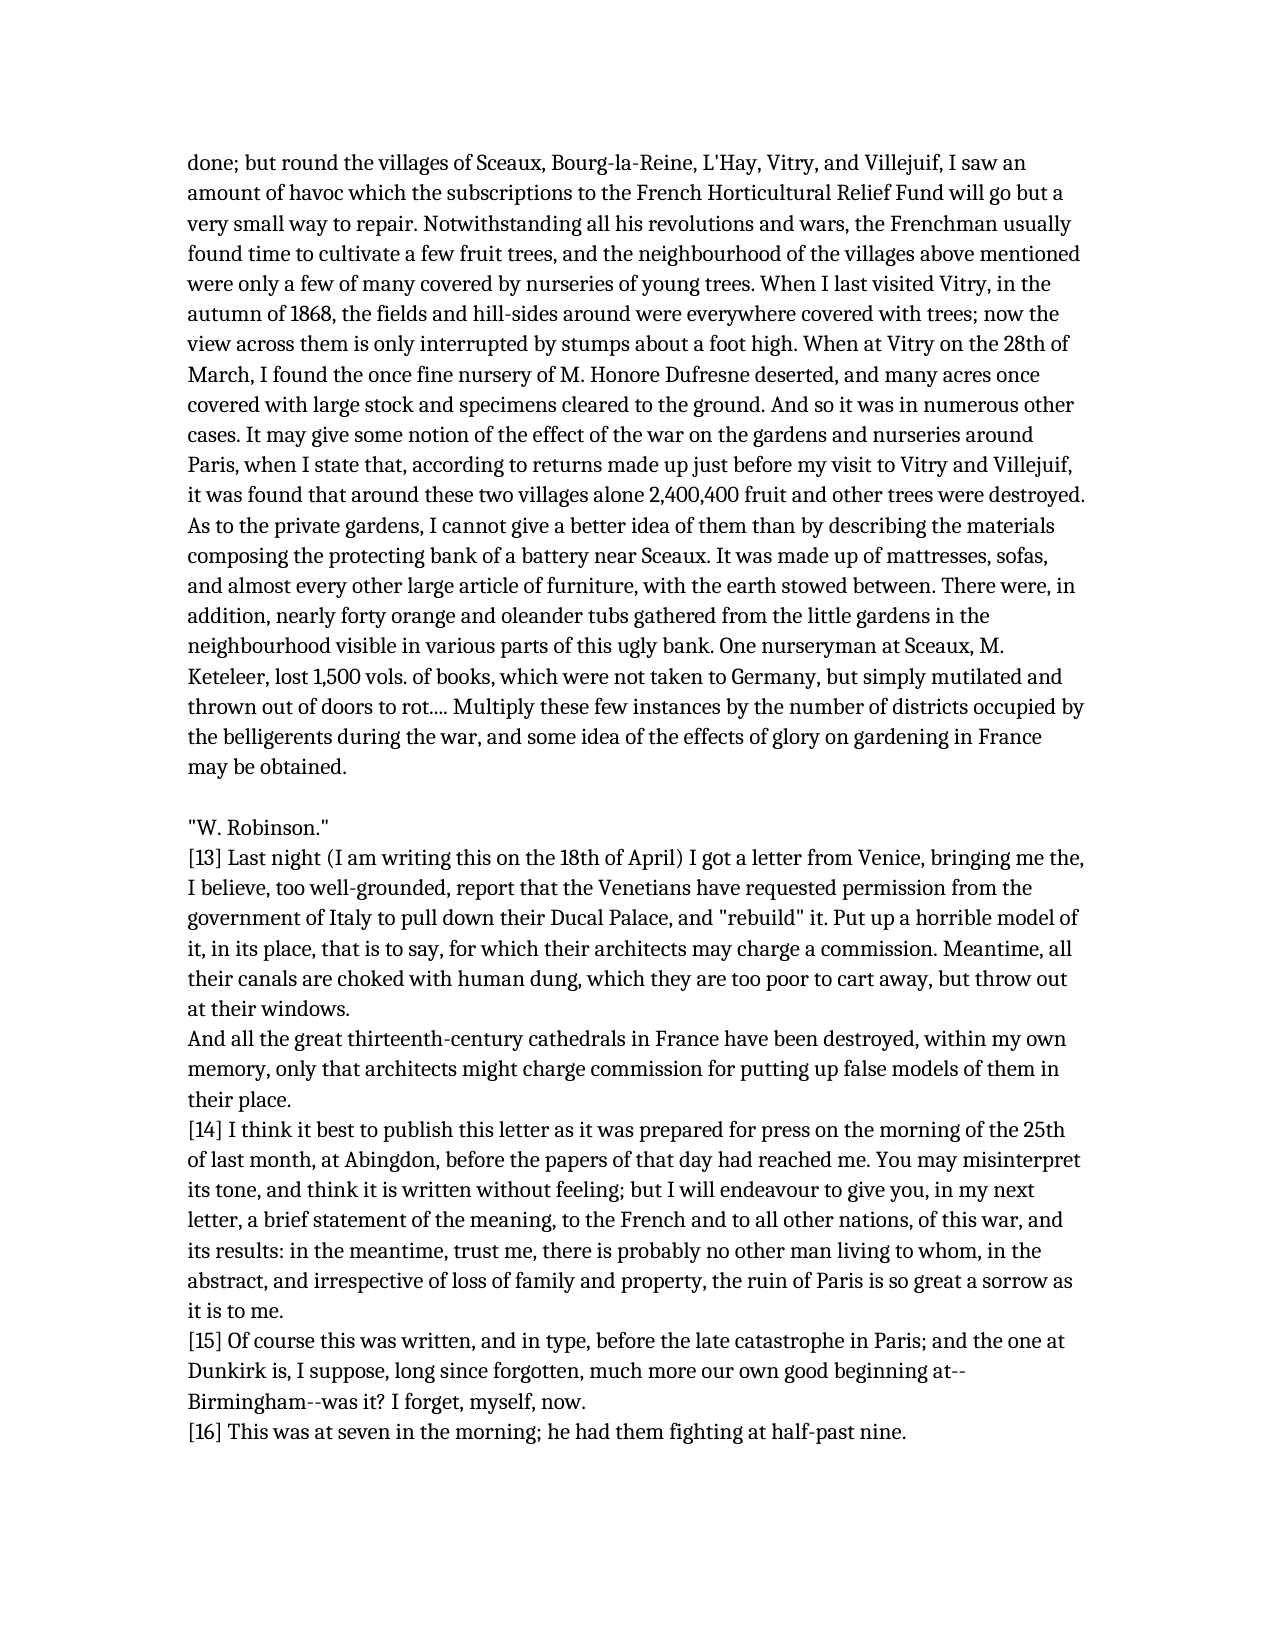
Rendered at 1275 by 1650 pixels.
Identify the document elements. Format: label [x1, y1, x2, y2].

text [187, 150, 1087, 1445]
